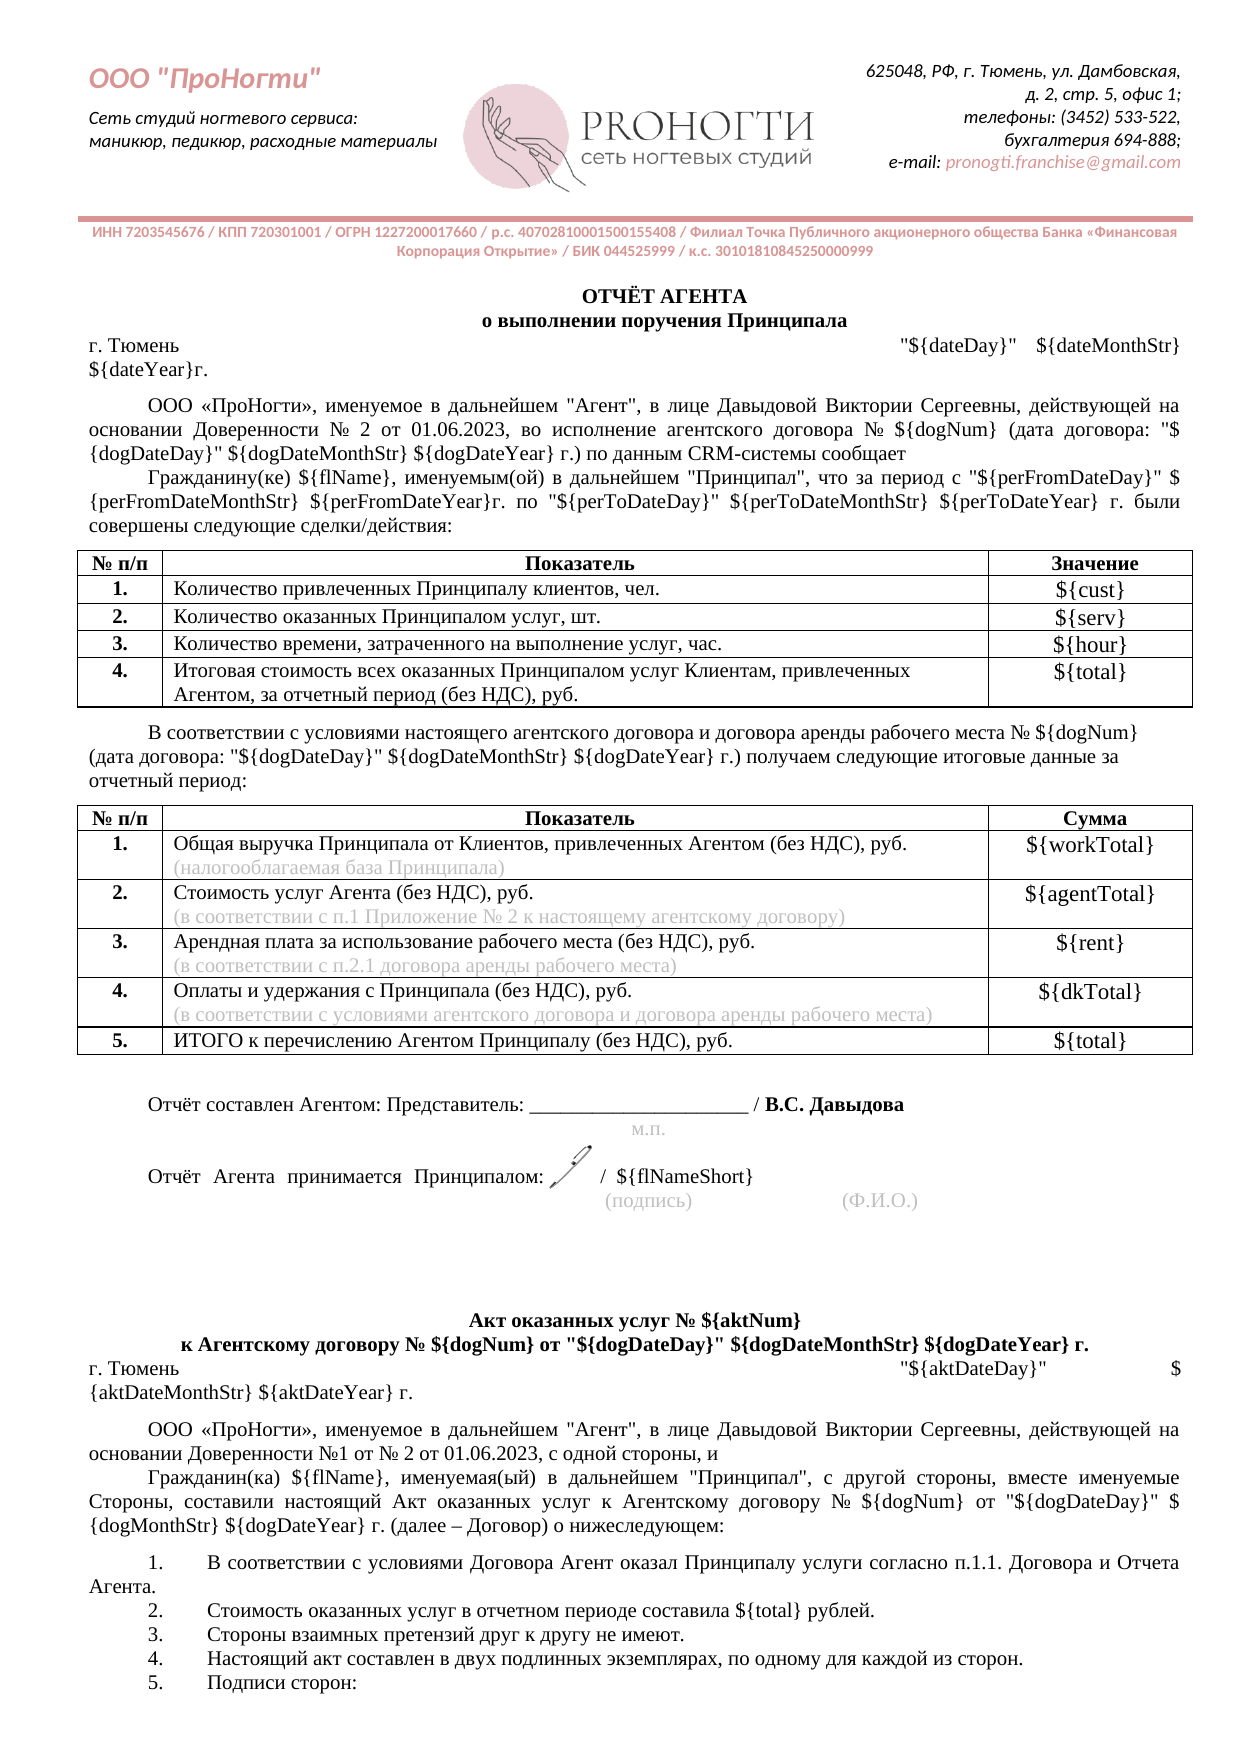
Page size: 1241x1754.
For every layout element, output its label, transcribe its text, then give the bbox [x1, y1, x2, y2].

table_cell ИНН 7203545676 / КПП 720301001 / ОГРН 1227200017660 / р.с. 40702810001500155408 / Филиал Точка Публичного акционерного общества Банка «Финансовая Корпорация Открытие» / БИК 044525999 / к.с. 30101810845250000999 [78, 222, 1192, 260]
table_header Показатель [163, 551, 988, 575]
table_cell Стоимость услуг Агента (без НДС), руб. (в соответствии с п.1 Приложение № 2 к настоящему агентскому договору) [163, 880, 988, 928]
table_cell 3. [78, 631, 162, 657]
text ОТЧЁТ АГЕНТА [89, 284, 1181, 308]
text к Агентскому договору № ${dogNum} от "${dogDateDay}" ${dogDateMonthStr} ${dogDateYear} г. [89, 1332, 1181, 1356]
text Отчёт Агента принимается Принципалом: / ${flNameShort} [89, 1164, 544, 1188]
text м.п. [89, 1116, 1181, 1139]
table_cell ${rent} [989, 929, 1192, 977]
table_header № п/п [78, 806, 162, 830]
table_cell 4. [78, 978, 162, 1026]
picture [386, 59, 891, 216]
text Отчёт составлен Агентом: Представитель: _____________________ / В.С. Давыдова [89, 1091, 1181, 1116]
picture [544, 1136, 601, 1191]
text о выполнении поручения Принципала [89, 308, 1181, 332]
table_header Значение [989, 551, 1192, 575]
table_cell Количество времени, затраченного на выполнение услуг, час. [163, 631, 988, 657]
table_cell ${cust} [989, 576, 1192, 602]
text (подпись) (Ф.И.О.) [89, 1188, 1181, 1212]
table_cell 1. [78, 576, 162, 602]
table_cell 5. [78, 1028, 162, 1054]
list В соответствии с условиями Договора Агент оказал Принципалу услуги согласно п.1.1. Договора и Отчета Агента. [89, 1549, 1181, 1598]
table_cell Общая выручка Принципала от Клиентов, привлеченных Агентом (без НДС), руб. (налогооблагаемая база Принципала) [163, 831, 988, 879]
text г. Тюмень "${dateDay}" ${dateMonthStr} ${dateYear}г. [89, 332, 1181, 381]
list Стороны взаимных претензий друг к другу не имеют. [89, 1622, 1181, 1646]
text Акт оказанных услуг № ${aktNum} [89, 1308, 1181, 1332]
table_cell ${hour} [989, 631, 1192, 657]
list Стоимость оказанных услуг в отчетном периоде составила ${total} рублей. [89, 1598, 1181, 1622]
table_cell ИТОГО к перечислению Агентом Принципалу (без НДС), руб. [163, 1028, 988, 1054]
list Подписи сторон: [89, 1670, 1181, 1694]
table_cell 3. [78, 929, 162, 977]
table_cell ${total} [989, 1028, 1192, 1054]
table_header Показатель [163, 806, 988, 830]
table_cell Оплаты и удержания с Принципала (без НДС), руб. (в соответствии с условиями агентского договора и договора аренды рабочего места) [163, 978, 988, 1026]
text В соответствии с условиями настоящего агентского договора и договора аренды рабочего места № ${dogNum} (дата договора: "${dogDateDay}" ${dogDateMonthStr} ${dogDateYear} г.) получаем следующие итоговые данные за отчетный период: [89, 720, 1181, 792]
table_header ООО "ПроНогти" Сеть студий ногтевого сервиса: маникюр, педикюр, расходные материалы [78, 59, 386, 216]
text ООО «ПроНогти», именуемое в дальнейшем "Агент", в лице Давыдовой Виктории Сергеевны, действующей на основании Доверенности №1 от № 2 от 01.06.2023, с одной стороны, и [89, 1417, 1181, 1465]
list Настоящий акт составлен в двух подлинных экземплярах, по одному для каждой из сторон. [89, 1646, 1181, 1670]
table_header 625048, РФ, г. Тюмень, ул. Дамбовская, д. 2, стр. 5, офис 1; телефоны: (3452) 533-522, бухгалтерия 694-888; e-mail: pronogti.franchise@gmail.com [891, 59, 1192, 216]
table_header № п/п [78, 551, 162, 575]
table_cell ${total} [989, 658, 1192, 706]
table_cell Количество привлеченных Принципалу клиентов, чел. [163, 576, 988, 602]
table_cell ${dkTotal} [989, 978, 1192, 1026]
table_cell 2. [78, 604, 162, 630]
table_cell 1. [78, 831, 162, 879]
text Отчёт Агента принимается Принципалом: / ${flNameShort} [601, 1164, 1181, 1188]
table_cell ${serv} [989, 604, 1192, 630]
table_cell Арендная плата за использование рабочего места (без НДС), руб. (в соответствии с п.2.1 договора аренды рабочего места) [163, 929, 988, 977]
text Гражданину(ке) ${flName}, именуемым(ой) в дальнейшем "Принципал", что за период с "${perFromDateDay}" ${perFromDateMonthStr} ${perFromDateYear}г. по "${perToDateDay}" ${perToDateMonthStr} ${perToDateYear} г. были совершены следующие сделки/действия: [89, 465, 1181, 537]
table_cell 4. [78, 658, 162, 706]
table_cell Итоговая стоимость всех оказанных Принципалом услуг Клиентам, привлеченных Агентом, за отчетный период (без НДС), руб. [163, 658, 988, 706]
table_cell ${workTotal} [989, 831, 1192, 879]
text Гражданин(ка) ${flName}, именуемая(ый) в дальнейшем "Принципал", с другой стороны, вместе именуемые Стороны, составили настоящий Акт оказанных услуг к Агентскому договору № ${dogNum} от "${dogDateDay}" ${dogMonthStr} ${dogDateYear} г. (далее – Договор) о нижеследующем: [89, 1465, 1181, 1537]
table_cell ${agentTotal} [989, 880, 1192, 928]
text г. Тюмень "${aktDateDay}" ${aktDateMonthStr} ${aktDateYear} г. [89, 1356, 1181, 1404]
text ООО «ПроНогти», именуемое в дальнейшем "Агент", в лице Давыдовой Виктории Сергеевны, действующей на основании Доверенности № 2 от 01.06.2023, во исполнение агентского договора № ${dogNum} (дата договора: "${dogDateDay}" ${dogDateMonthStr} ${dogDateYear} г.) по данным CRM-системы сообщает [89, 393, 1181, 465]
table_cell 2. [78, 880, 162, 928]
table_cell Количество оказанных Принципалом услуг, шт. [163, 604, 988, 630]
table_header Сумма [989, 806, 1192, 830]
